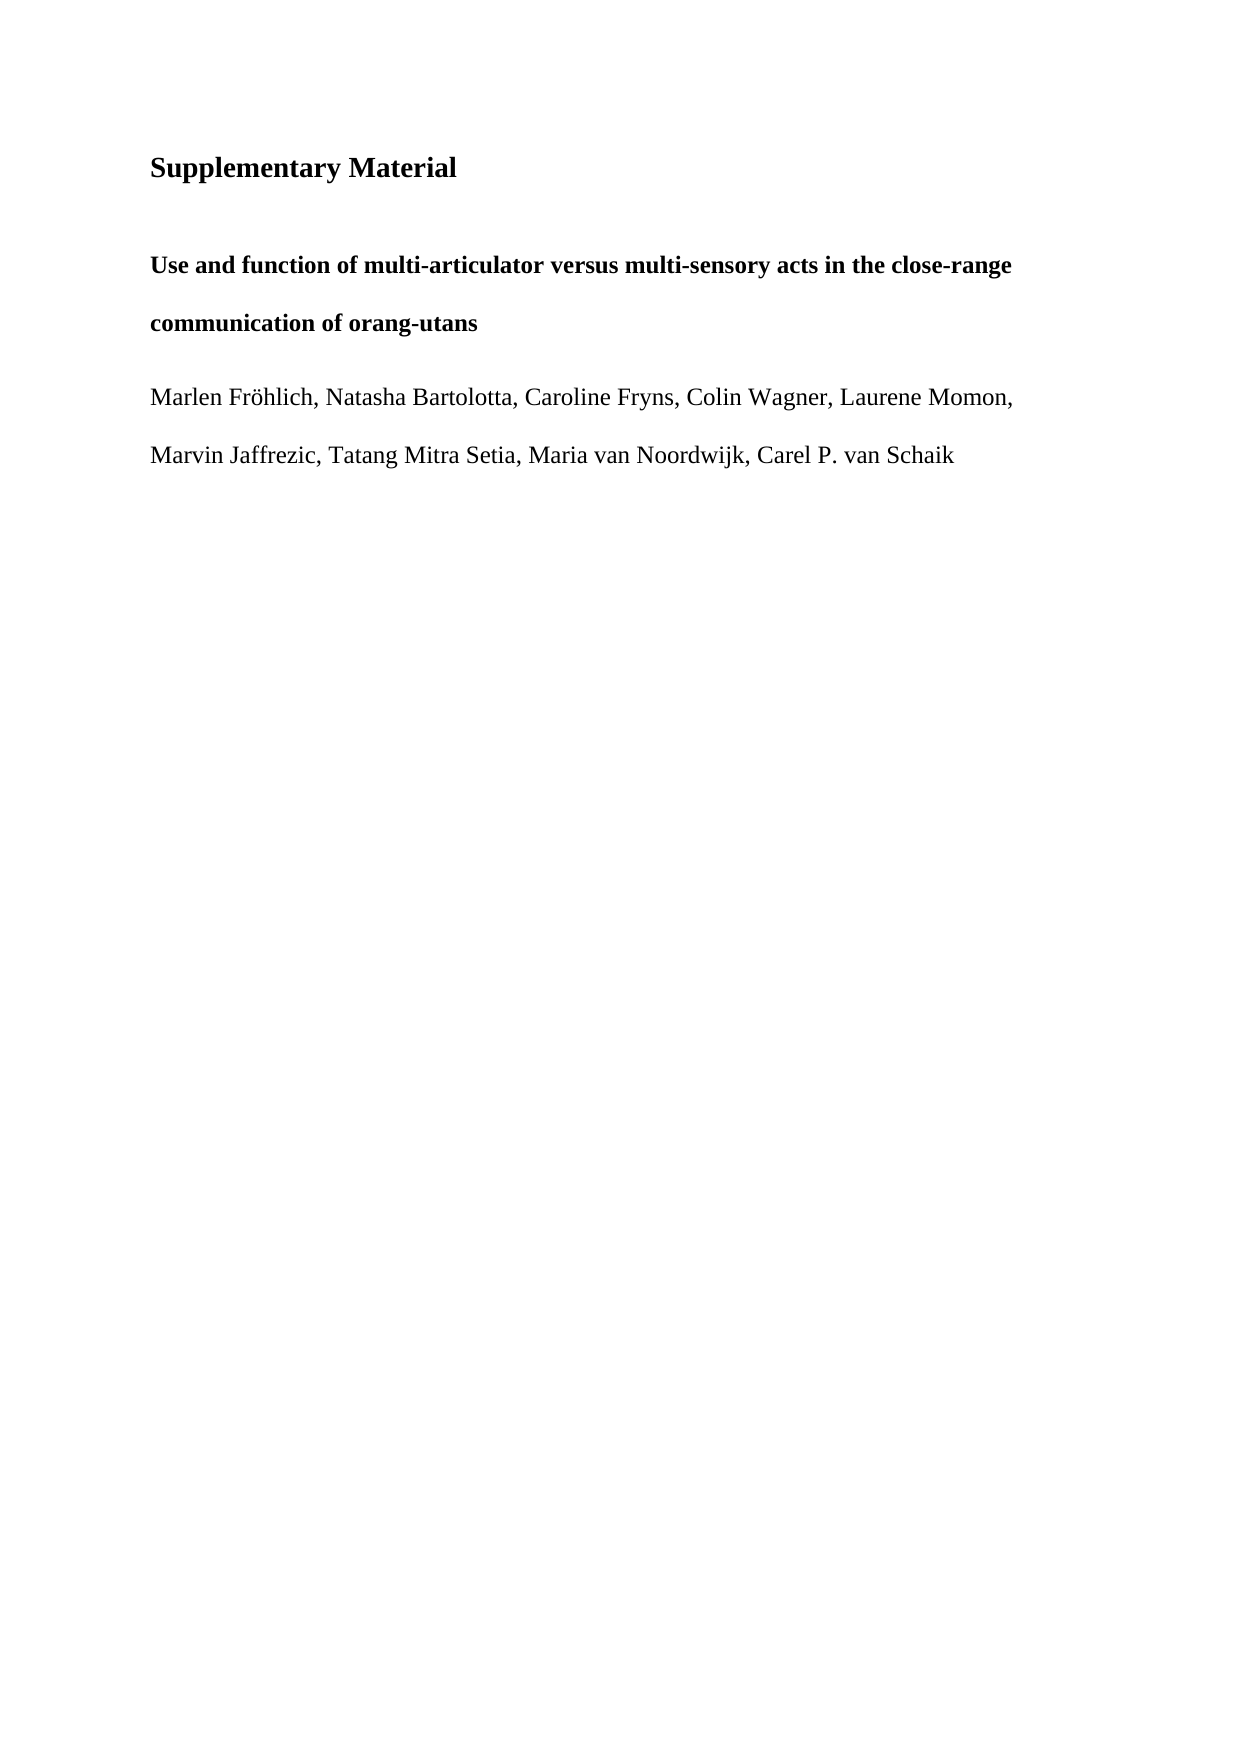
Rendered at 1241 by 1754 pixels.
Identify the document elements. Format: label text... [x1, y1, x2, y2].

text Use and function of multi-articulator versus multi-sensory acts in the close-range communication of orang-utans [150, 251, 1090, 337]
text Supplementary Material [150, 150, 1090, 183]
text Marlen Fröhlich, Natasha Bartolotta, Caroline Fryns, Colin Wagner, Laurene Momon, Marvin Jaffrezic, Tatang Mitra Setia, Maria van Noordwijk, Carel P. van Schaik [150, 382, 1090, 468]
